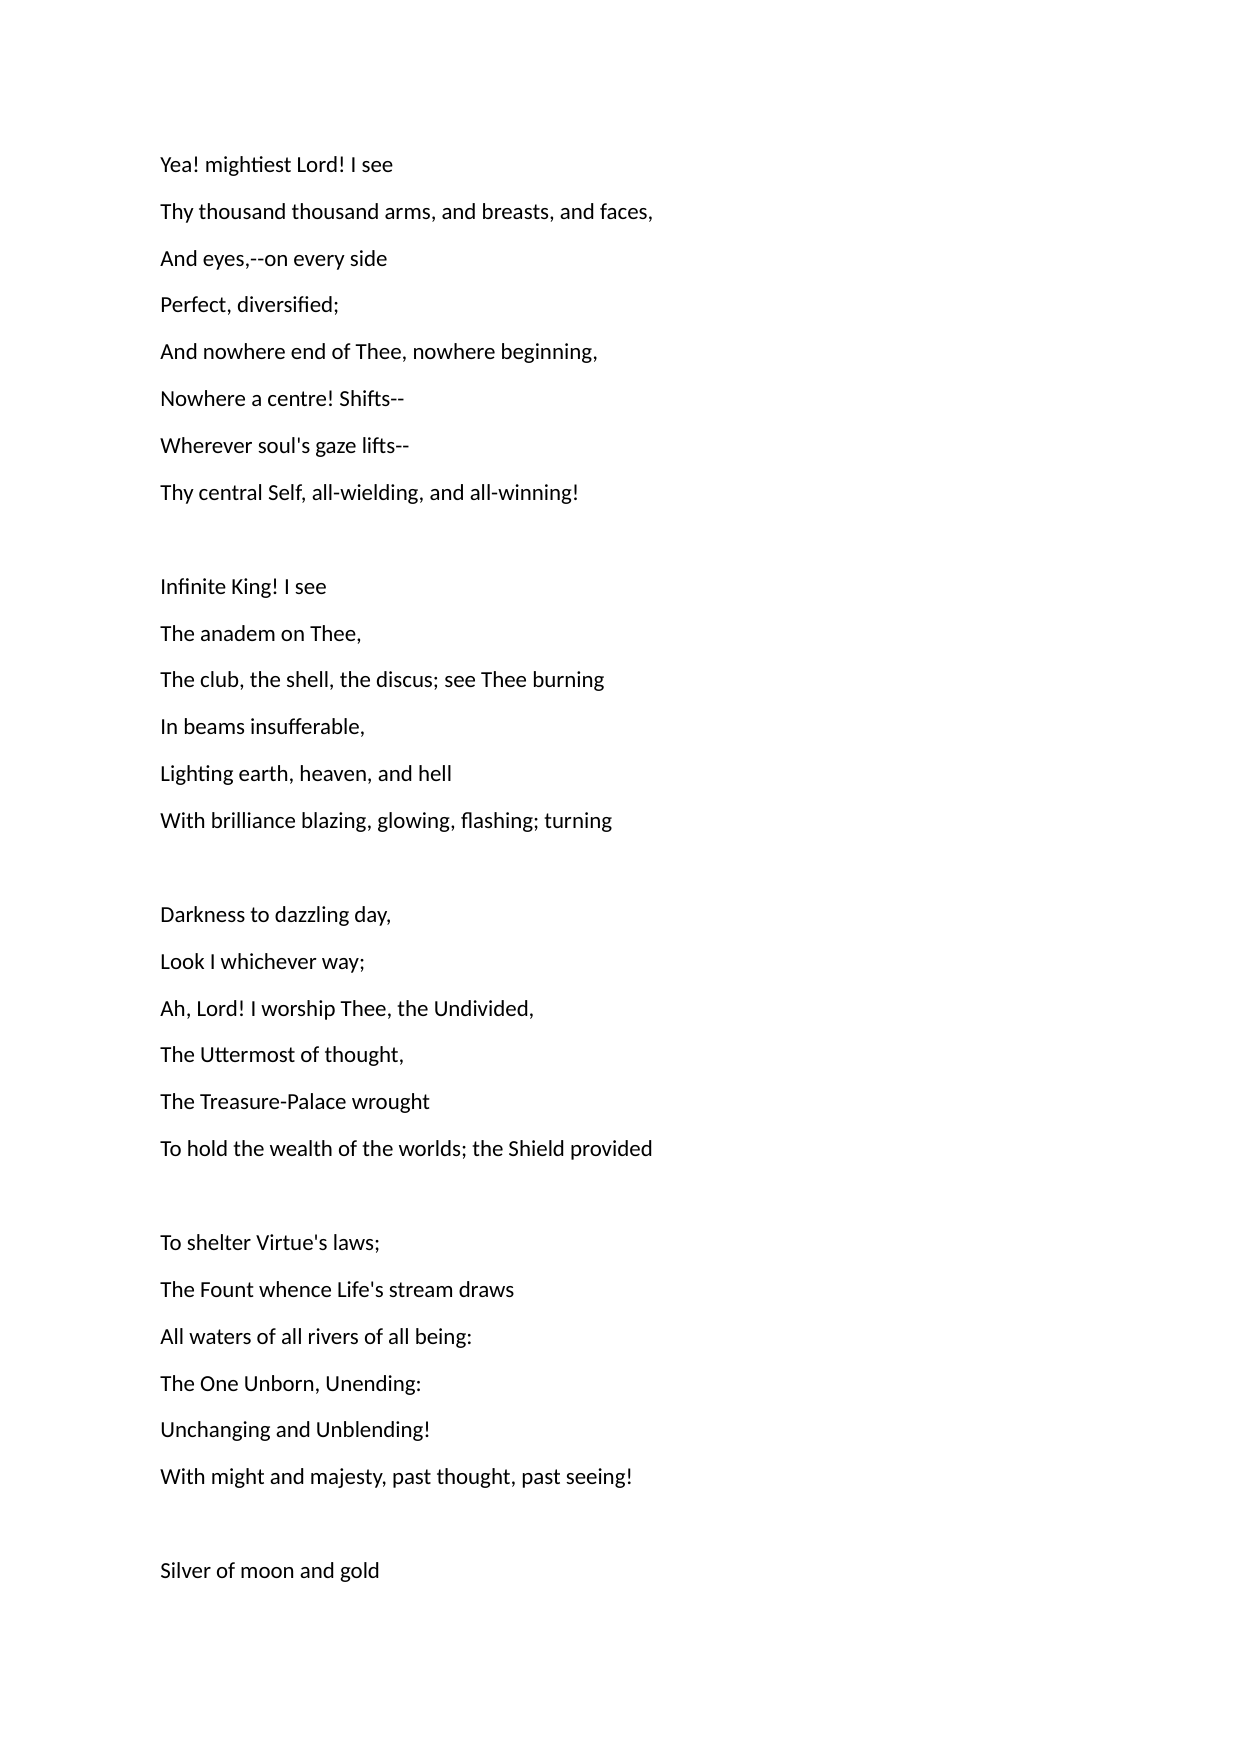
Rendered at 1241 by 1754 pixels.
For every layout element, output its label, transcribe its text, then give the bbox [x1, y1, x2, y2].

text With might and majesty, past thought, past seeing! [150, 1462, 1090, 1491]
text Yea! mightiest Lord! I see [150, 150, 1090, 178]
text And nowhere end of Thee, nowhere beginning, [150, 337, 1090, 366]
text Unchanging and Unblending! [150, 1416, 1090, 1444]
text In beams insufferable, [150, 712, 1090, 741]
text Wherever soul's gaze lifts-- [150, 431, 1090, 459]
text The club, the shell, the discus; see Thee burning [150, 666, 1090, 694]
text Darkness to dazzling day, [150, 900, 1090, 928]
text Ah, Lord! I worship Thee, the Undivided, [150, 994, 1090, 1022]
text Perfect, diversified; [150, 291, 1090, 319]
text To shelter Virtue's laws; [150, 1228, 1090, 1256]
text Thy central Self, all-wielding, and all-winning! [150, 478, 1090, 506]
text Infinite King! I see [150, 572, 1090, 600]
text Look I whichever way; [150, 947, 1090, 975]
text Lighting earth, heaven, and hell [150, 759, 1090, 787]
text Silver of moon and gold [150, 1556, 1090, 1584]
text Thy thousand thousand arms, and breasts, and faces, [150, 197, 1090, 225]
text The Treasure-Palace wrought [150, 1087, 1090, 1116]
text To hold the wealth of the worlds; the Shield provided [150, 1134, 1090, 1162]
text With brilliance blazing, glowing, flashing; turning [150, 806, 1090, 834]
text The Fount whence Life's stream draws [150, 1275, 1090, 1303]
text All waters of all rivers of all being: [150, 1322, 1090, 1350]
text The One Unborn, Unending: [150, 1369, 1090, 1397]
text Nowhere a centre! Shifts-- [150, 384, 1090, 412]
text And eyes,--on every side [150, 244, 1090, 272]
text The Uttermost of thought, [150, 1041, 1090, 1069]
text The anadem on Thee, [150, 619, 1090, 647]
